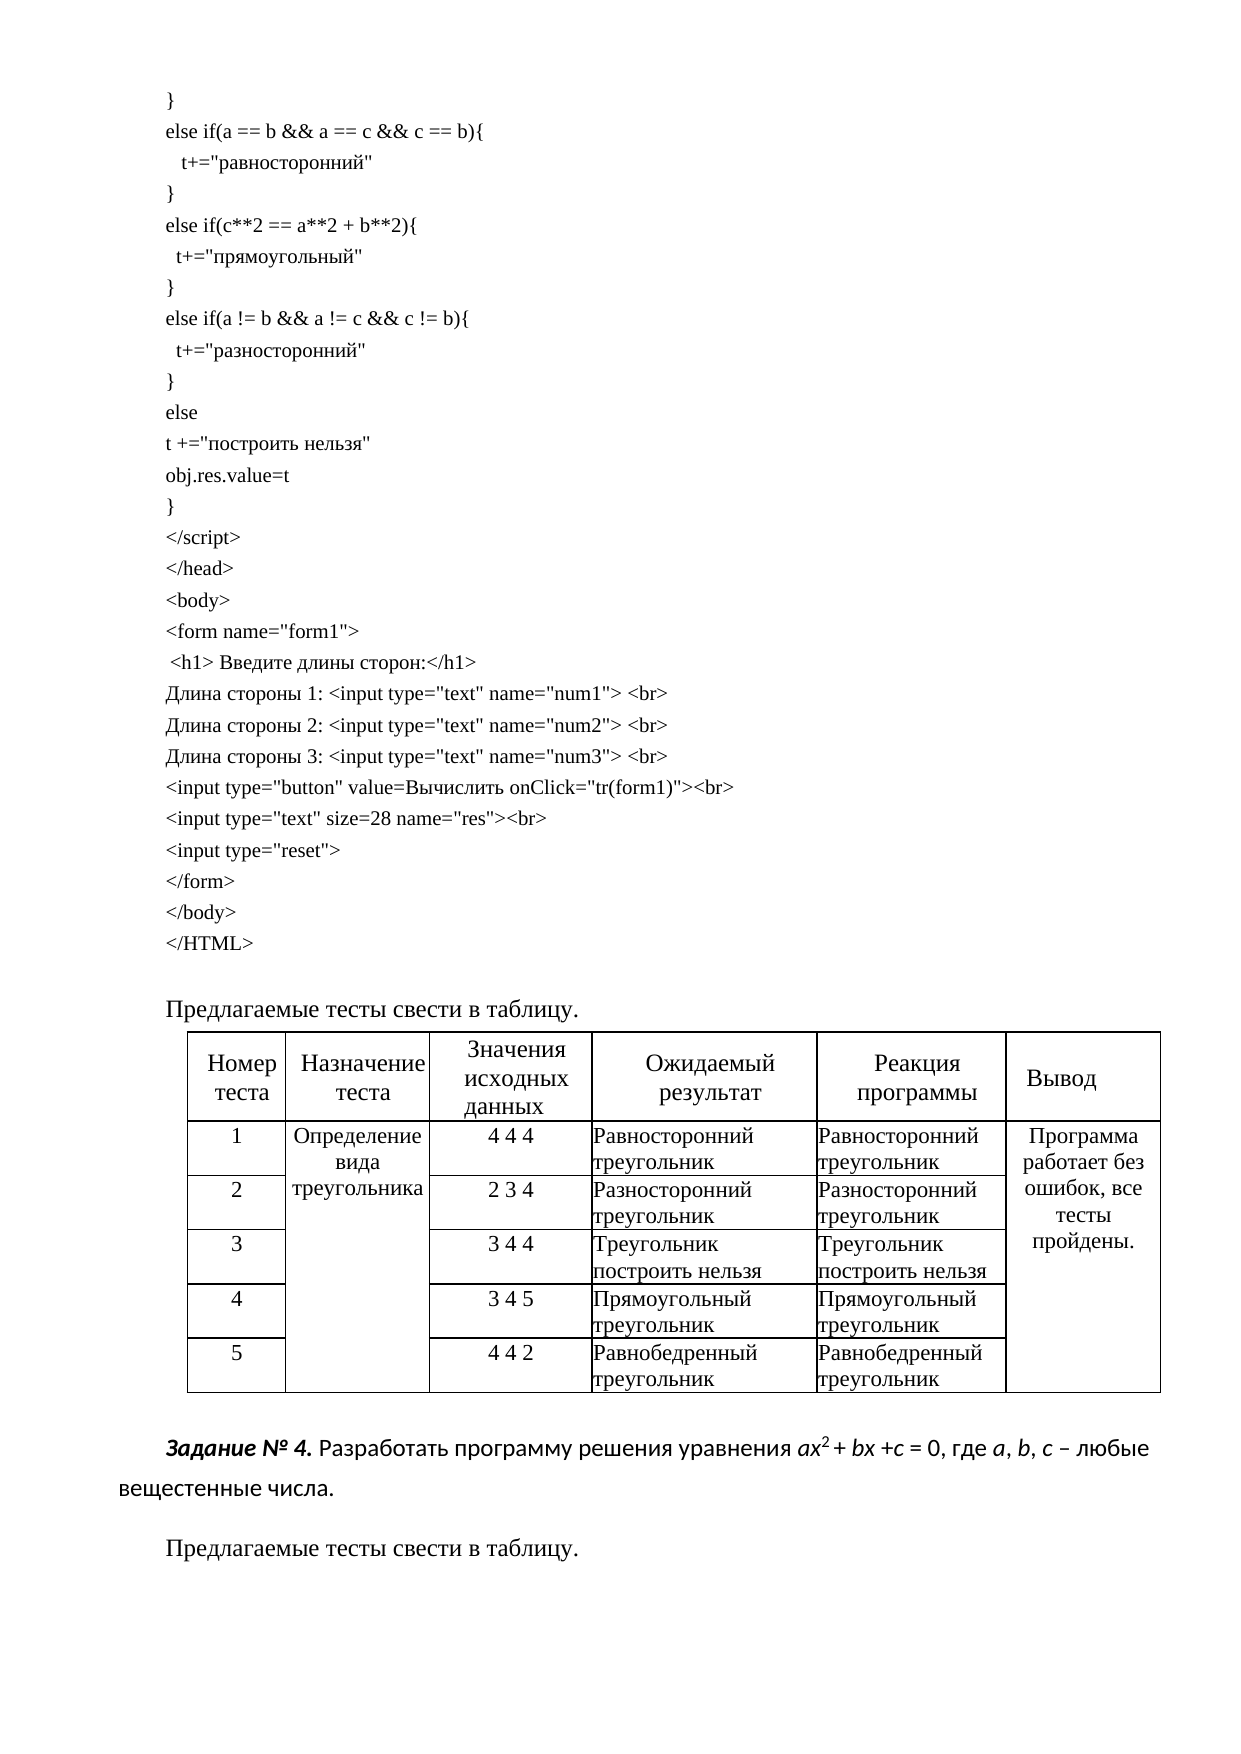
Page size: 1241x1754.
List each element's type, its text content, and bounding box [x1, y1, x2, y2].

text } [118, 275, 1205, 299]
text <input type="text" size=28 name="res"><br> [118, 806, 1205, 830]
table_cell 2 [188, 1176, 285, 1229]
text t+="равносторонний" [118, 150, 1205, 174]
text <body> [118, 587, 1205, 612]
table_cell Треугольник построить нельзя [593, 1230, 816, 1283]
text <input type="reset"> [118, 837, 1205, 862]
text <input type="button" value=Вычислить onClick="tr(form1)"><br> [118, 775, 1205, 799]
table_header Ожидаемый результат [593, 1033, 816, 1120]
text Предлагаемые тесты свести в таблицу. [165, 994, 1205, 1022]
text else if(c**2 == a**2 + b**2){ [118, 212, 1205, 237]
text else [118, 400, 1205, 424]
table_cell Прямоугольный треугольник [593, 1285, 816, 1337]
table_cell Определение вида треугольника [286, 1122, 429, 1392]
text Длина стороны 1: <input type="text" name="num1"> <br> [118, 681, 1205, 705]
table_header Номер теста [188, 1033, 285, 1120]
table_header Значения исходных данных [430, 1033, 591, 1120]
table_cell Треугольник построить нельзя [818, 1230, 1005, 1283]
table_cell 5 [188, 1339, 285, 1392]
table_cell Разносторонний треугольник [593, 1176, 816, 1229]
table_cell Равнобедренный треугольник [818, 1339, 1005, 1392]
table_cell 2 3 4 [430, 1176, 591, 1229]
text Длина стороны 3: <input type="text" name="num3"> <br> [118, 744, 1205, 768]
text t+="разносторонний" [118, 337, 1205, 362]
text <form name="form1"> [118, 619, 1205, 643]
table_cell 4 4 2 [430, 1339, 591, 1392]
text else if(a == b && a == c && c == b){ [118, 119, 1205, 143]
text } [118, 87, 1205, 112]
text Предлагаемые тесты свести в таблицу. [165, 1534, 1205, 1563]
text obj.res.value=t [118, 462, 1205, 487]
text <h1> Введите длины сторон:</h1> [118, 650, 1205, 674]
text t +="построить нельзя" [118, 431, 1205, 455]
text </script> [118, 525, 1205, 549]
text else if(a != b && a != c && c != b){ [118, 306, 1205, 330]
text t+="прямоугольный" [118, 244, 1205, 268]
text } [118, 369, 1205, 393]
table_cell Программа работает без ошибок, все тесты пройдены. [1007, 1122, 1160, 1392]
table_cell Равносторонний треугольник [593, 1122, 816, 1174]
table_header Назначение теста [286, 1033, 429, 1120]
text </HTML> [118, 931, 1205, 955]
text } [118, 494, 1205, 518]
table_header Вывод [1007, 1033, 1160, 1120]
text } [118, 181, 1205, 205]
table_cell Равносторонний треугольник [818, 1122, 1005, 1174]
text Задание № 4. Разработать программу решения уравнения ax2 + bx +c = 0, где a, b, c – любые вещестенные числа. [118, 1431, 1205, 1503]
table_cell Равнобедренный треугольник [593, 1339, 816, 1392]
table_header Реакция программы [818, 1033, 1005, 1120]
text </head> [118, 556, 1205, 580]
text Длина стороны 2: <input type="text" name="num2"> <br> [118, 712, 1205, 737]
table_cell 3 4 4 [430, 1230, 591, 1283]
table_cell 3 [188, 1230, 285, 1283]
text </body> [118, 900, 1205, 924]
text </form> [118, 869, 1205, 893]
table_cell 4 4 4 [430, 1122, 591, 1174]
table_cell Прямоугольный треугольник [818, 1285, 1005, 1337]
table_cell 4 [188, 1285, 285, 1337]
table_cell 1 [188, 1122, 285, 1174]
table_cell Разносторонний треугольник [818, 1176, 1005, 1229]
table_cell 3 4 5 [430, 1285, 591, 1337]
